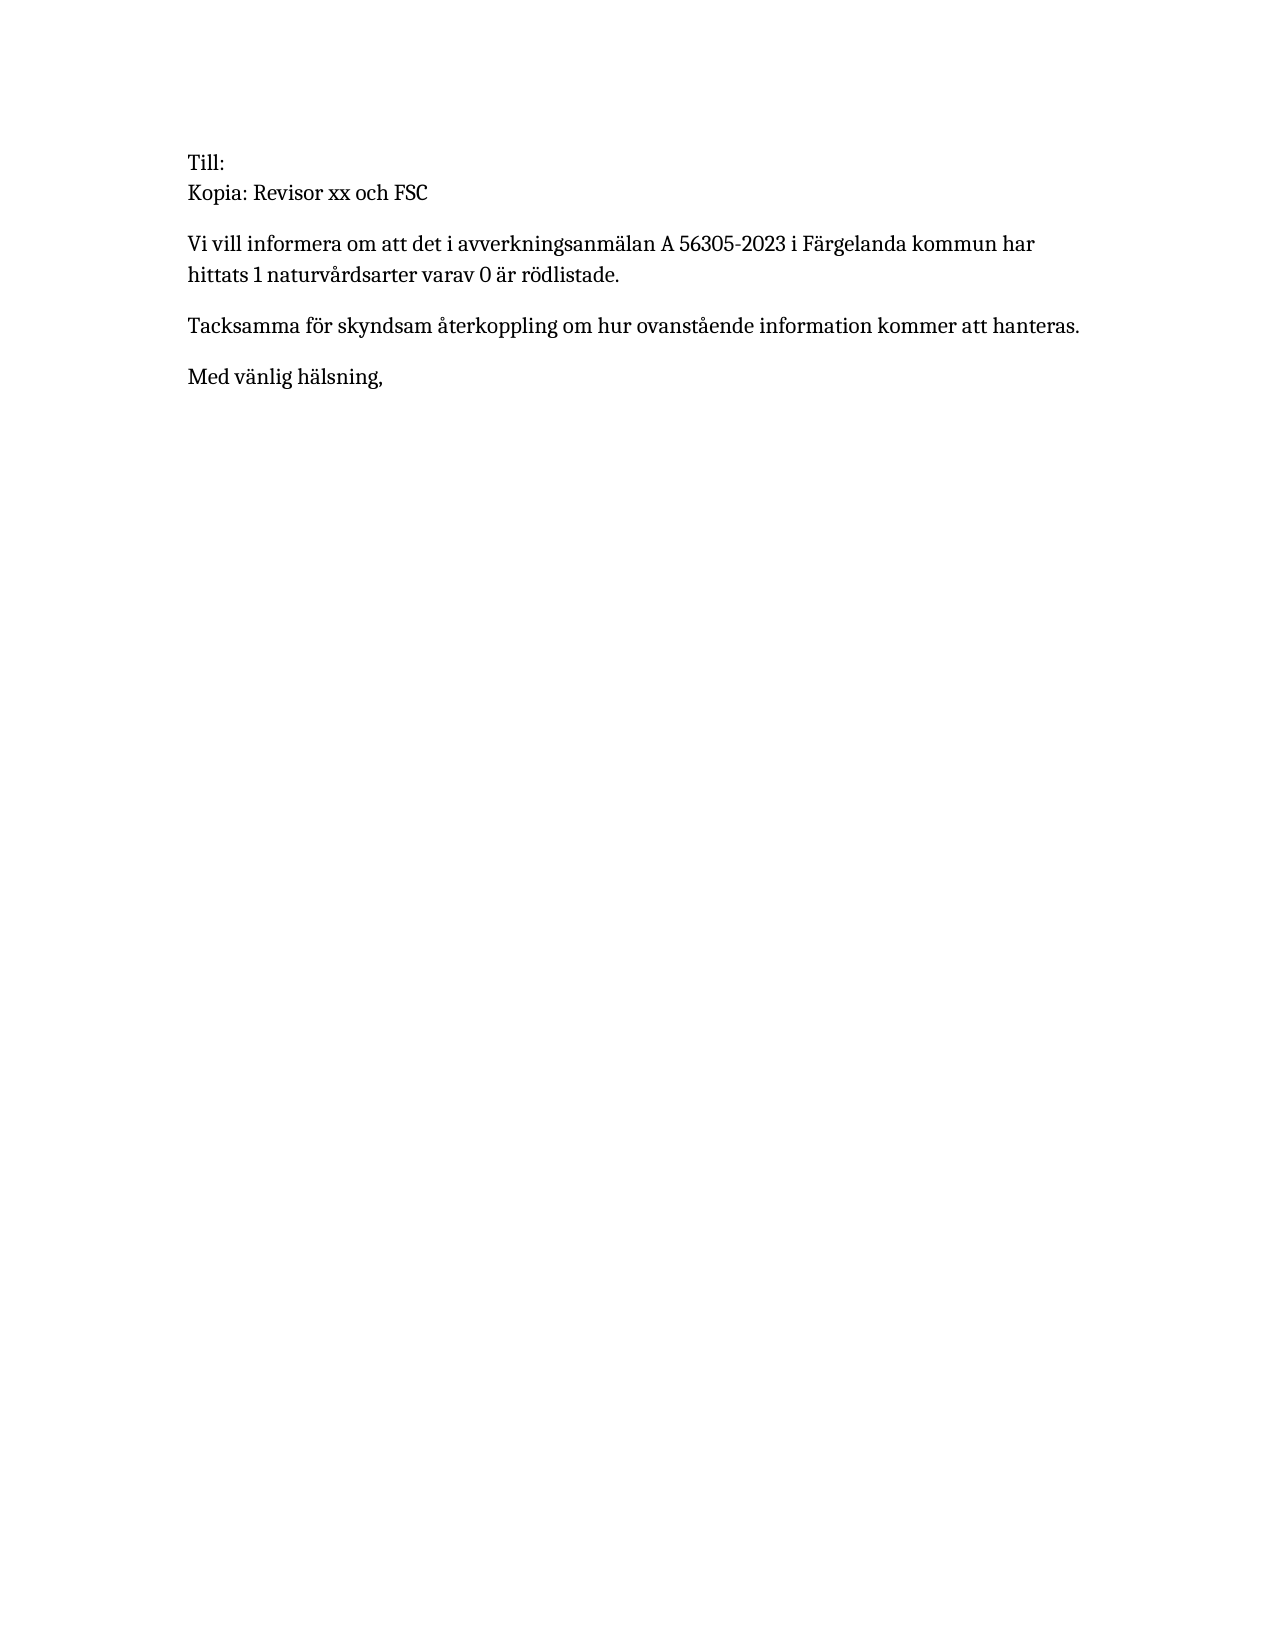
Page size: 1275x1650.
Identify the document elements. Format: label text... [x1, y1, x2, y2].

text Med vänlig hälsning, [187, 363, 1087, 420]
text Vi vill informera om att det i avverkningsanmälan A 56305-2023 i Färgelanda kommun har hittats 1 naturvårdsarter varav 0 är rödlistade. [187, 231, 1087, 288]
text Till: Kopia: Revisor xx och FSC [187, 150, 1087, 207]
text Tacksamma för skyndsam återkoppling om hur ovanstående information kommer att hanteras. [187, 312, 1087, 339]
